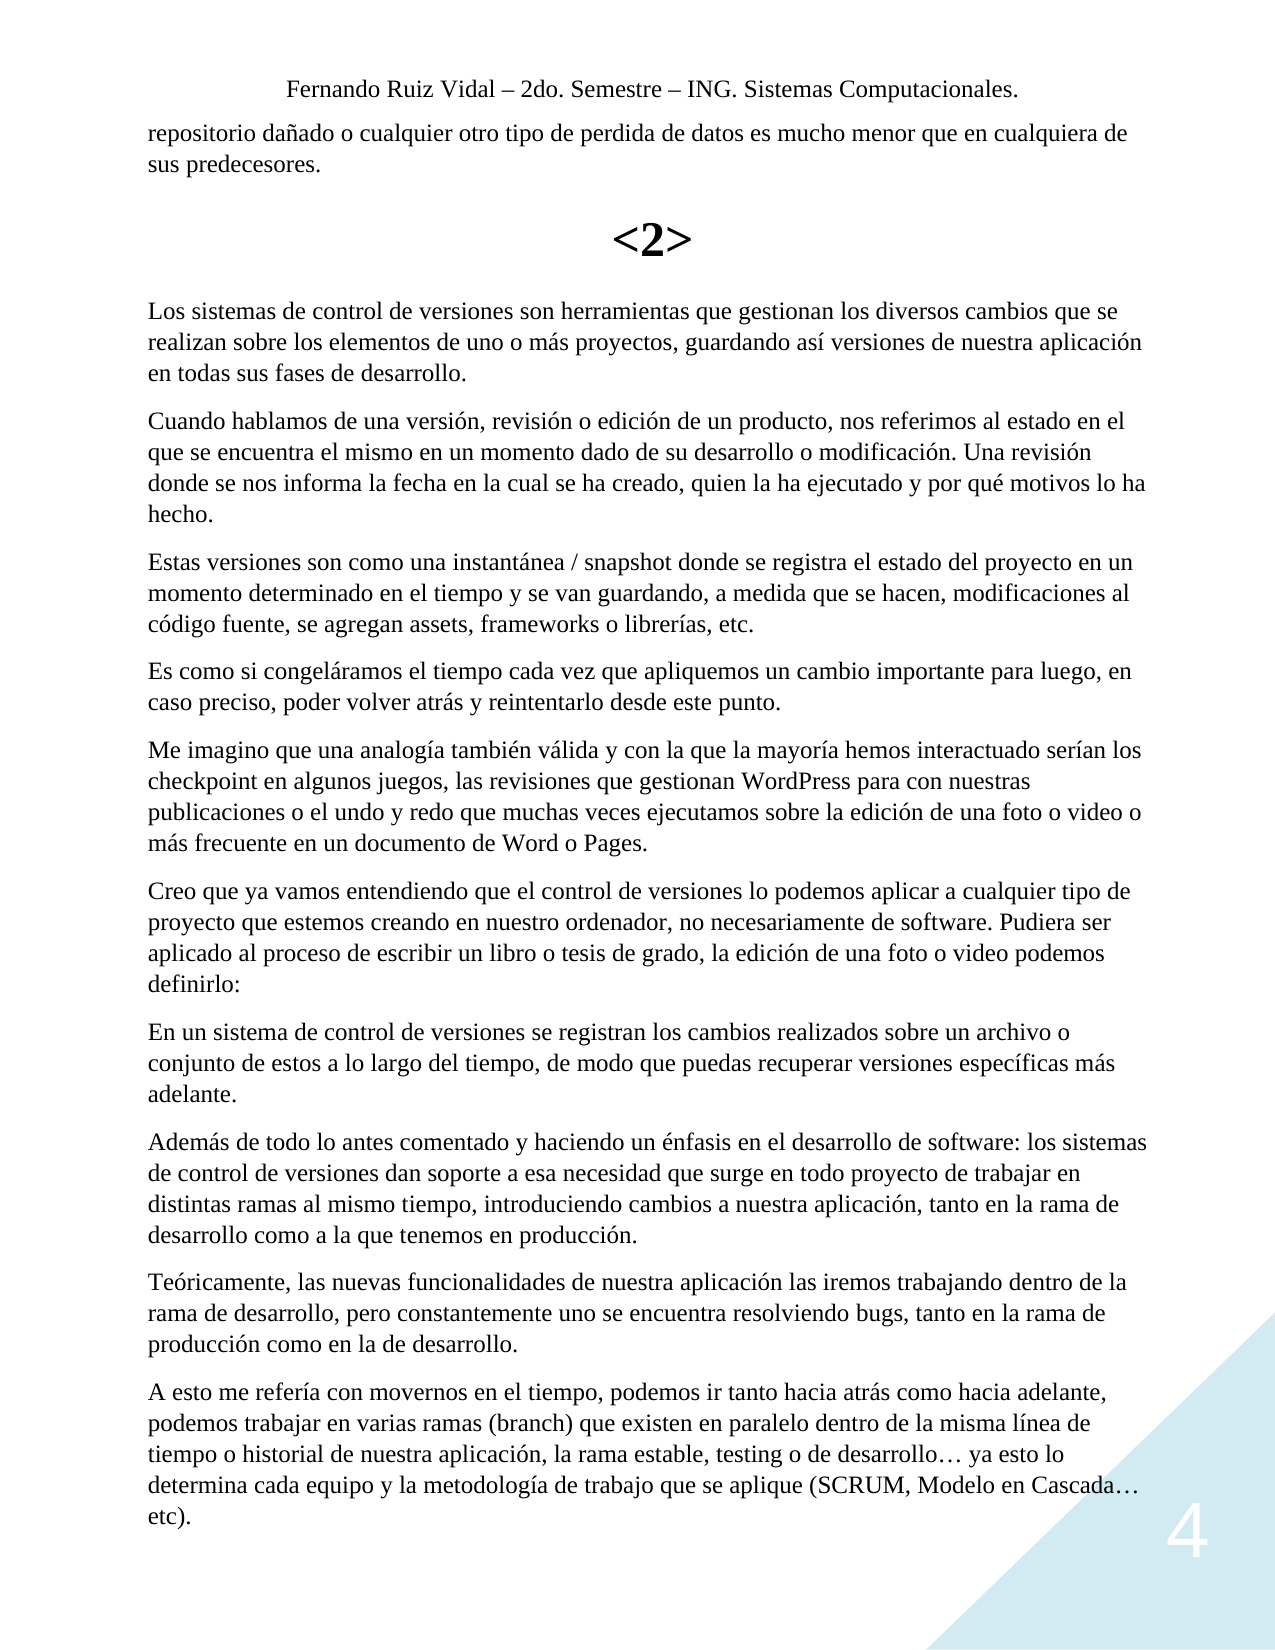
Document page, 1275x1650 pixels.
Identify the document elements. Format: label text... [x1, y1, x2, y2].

text Los sistemas de control de versiones son herramientas que gestionan los diversos cambios que se realizan sobre los elementos de uno o más proyectos, guardando así versiones de nuestra aplicación en todas sus fases de desarrollo. [148, 296, 1157, 387]
text Es como si congeláramos el tiempo cada vez que apliquemos un cambio importante para luego, en caso preciso, poder volver atrás y reintentarlo desde este punto. [148, 656, 1157, 716]
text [148, 118, 1157, 178]
text Creo que ya vamos entendiendo que el control de versiones lo podemos aplicar a cualquier tipo de proyecto que estemos creando en nuestro ordenador, no necesariamente de software. Pudiera ser aplicado al proceso de escribir un libro o tesis de grado, la edición de una foto o video podemos definirlo: [148, 876, 1157, 998]
text A esto me refería con movernos en el tiempo, podemos ir tanto hacia atrás como hacia adelante, podemos trabajar en varias ramas (branch) que existen en paralelo dentro de la misma línea de tiempo o historial de nuestra aplicación, la rama estable, testing o de desarrollo… ya esto lo determina cada equipo y la metodología de trabajo que se aplique (SCRUM, Modelo en Cascada… etc). [148, 1377, 1157, 1530]
text Cuando hablamos de una versión, revisión o edición de un producto, nos referimos al estado en el que se encuentra el mismo en un momento dado de su desarrollo o modificación. Una revisión donde se nos informa la fecha en la cual se ha creado, quien la ha ejecutado y por qué motivos lo ha hecho. [148, 406, 1157, 528]
subtitle <2> [148, 209, 1157, 267]
text Teóricamente, las nuevas funcionalidades de nuestra aplicación las iremos trabajando dentro de la rama de desarrollo, pero constantemente uno se encuentra resolviendo bugs, tanto en la rama de producción como en la de desarrollo. [148, 1267, 1157, 1358]
text En un sistema de control de versiones se registran los cambios realizados sobre un archivo o conjunto de estos a lo largo del tiempo, de modo que puedas recuperar versiones específicas más adelante. [148, 1017, 1157, 1108]
text Me imagino que una analogía también válida y con la que la mayoría hemos interactuado serían los checkpoint en algunos juegos, las revisiones que gestionan WordPress para con nuestras publicaciones o el undo y redo que muchas veces ejecutamos sobre la edición de una foto o video o más frecuente en un documento de Word o Pages. [148, 735, 1157, 857]
text Además de todo lo antes comentado y haciendo un énfasis en el desarrollo de software: los sistemas de control de versiones dan soporte a esa necesidad que surge en todo proyecto de trabajar en distintas ramas al mismo tiempo, introduciendo cambios a nuestra aplicación, tanto en la rama de desarrollo como a la que tenemos en producción. [148, 1127, 1157, 1248]
text Estas versiones son como una instantánea / snapshot donde se registra el estado del proyecto en un momento determinado en el tiempo y se van guardando, a medida que se hacen, modificaciones al código fuente, se agregan assets, frameworks o librerías, etc. [148, 547, 1157, 637]
